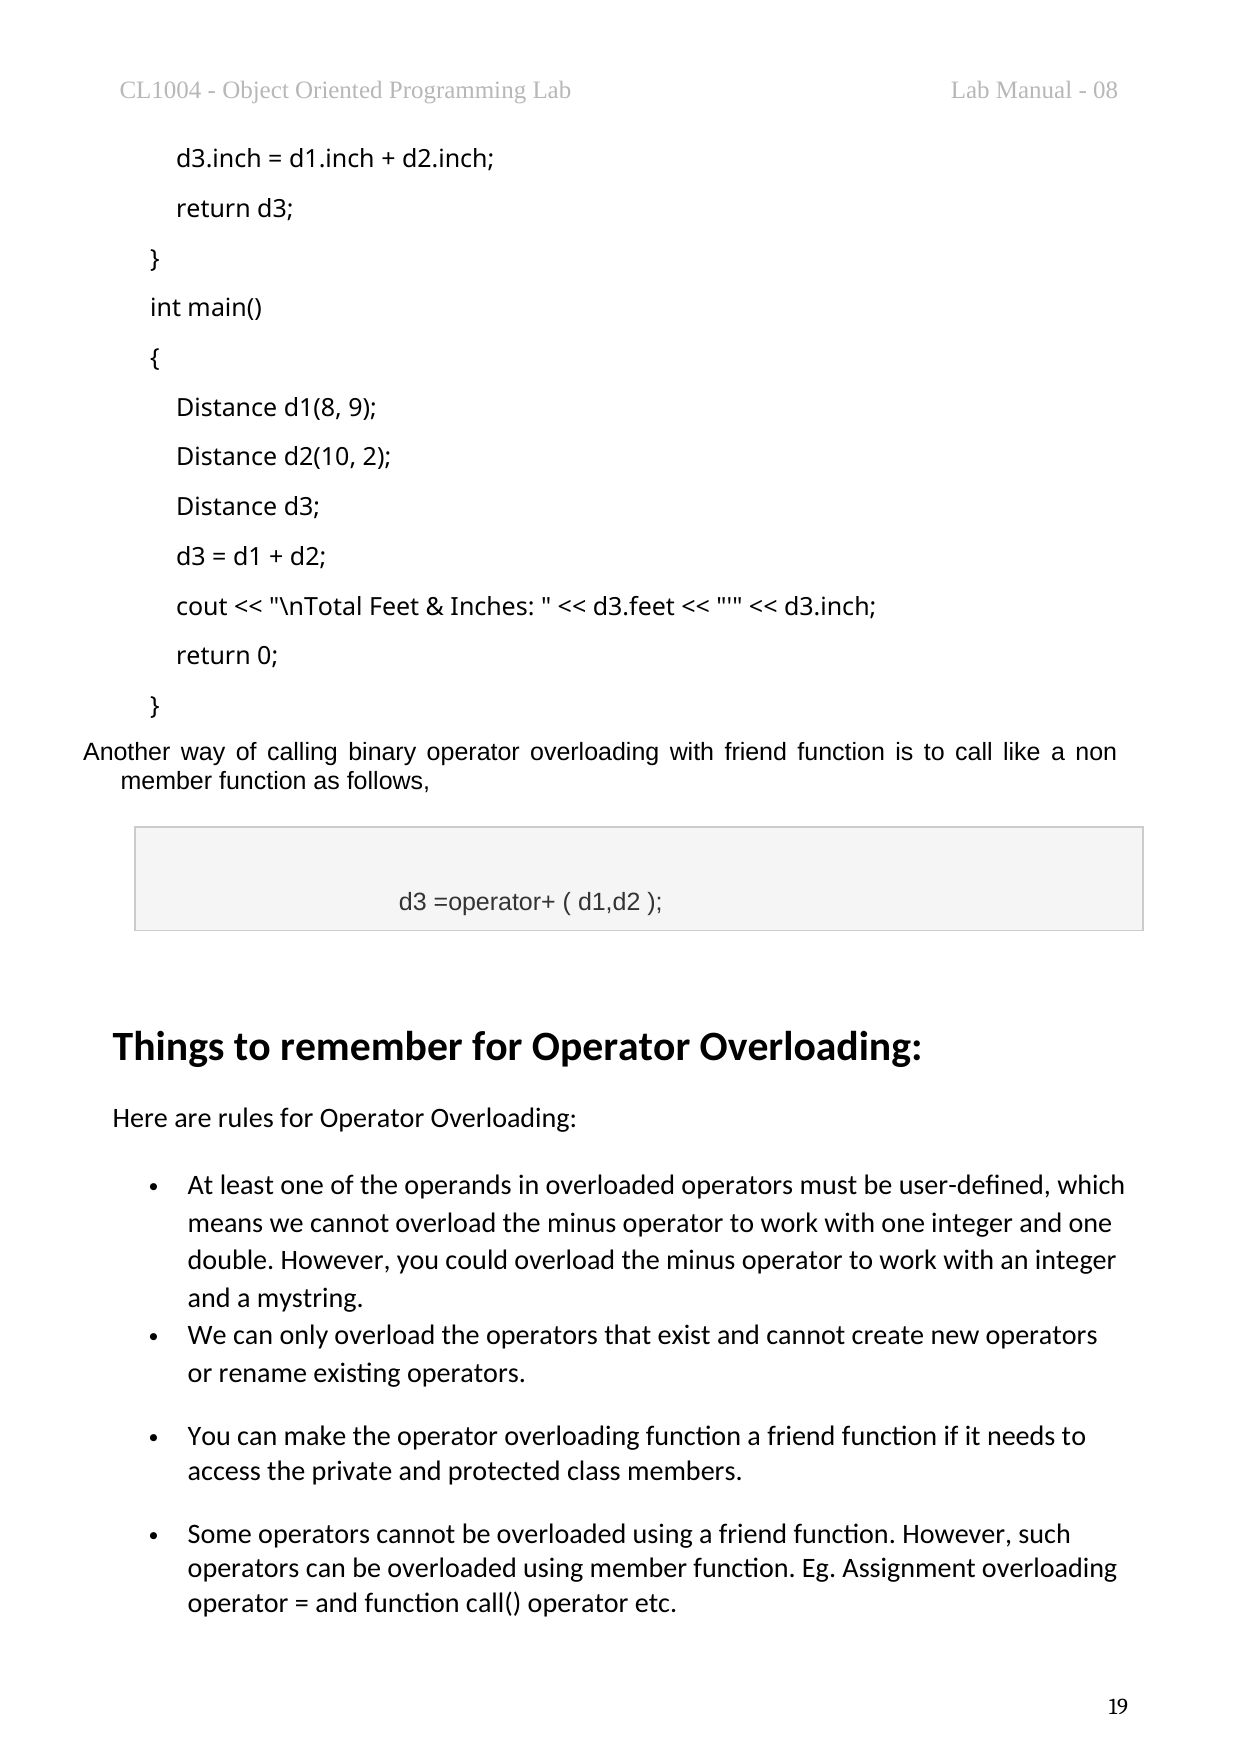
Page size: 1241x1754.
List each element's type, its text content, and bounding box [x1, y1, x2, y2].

text return d3; [150, 191, 1128, 225]
list We can only overload the operators that exist and cannot create new operators or rename existing operators. [150, 1314, 1128, 1389]
text { [150, 340, 1128, 374]
text } [150, 240, 1128, 274]
text d3 =operator+ ( d1,d2 ); [136, 870, 1142, 930]
text } [150, 687, 1128, 722]
text cout << "\nTotal Feet & Inches: " << d3.feet << "'" << d3.inch; [150, 588, 1128, 622]
text d3.inch = d1.inch + d2.inch; [150, 141, 1128, 175]
list Some operators cannot be overloaded using a friend function. However, such operators can be overloaded using member function. Eg. Assignment overloading operator = and function call() operator etc. [150, 1516, 1128, 1619]
text d3 = d1 + d2; [150, 538, 1128, 572]
subtitle Things to remember for Operator Overloading: [112, 1020, 1128, 1071]
text Another way of calling binary operator overloading with friend function is to call like a non member function as follows, [83, 737, 1120, 795]
text Distance d2(10, 2); [150, 439, 1128, 473]
text return 0; [150, 638, 1128, 672]
list You can make the operator overloading function a friend function if it needs to access the private and protected class members. [150, 1418, 1128, 1487]
text Distance d1(8, 9); [150, 389, 1128, 423]
list At least one of the operands in overloaded operators must be user-defined, which means we cannot overload the minus operator to work with one integer and one double. However, you could overload the minus operator to work with an integer and a mystring. [150, 1164, 1128, 1314]
text int main() [150, 290, 1128, 324]
text Here are rules for Operator Overloading: [112, 1100, 1128, 1135]
text Distance d3; [150, 489, 1128, 523]
